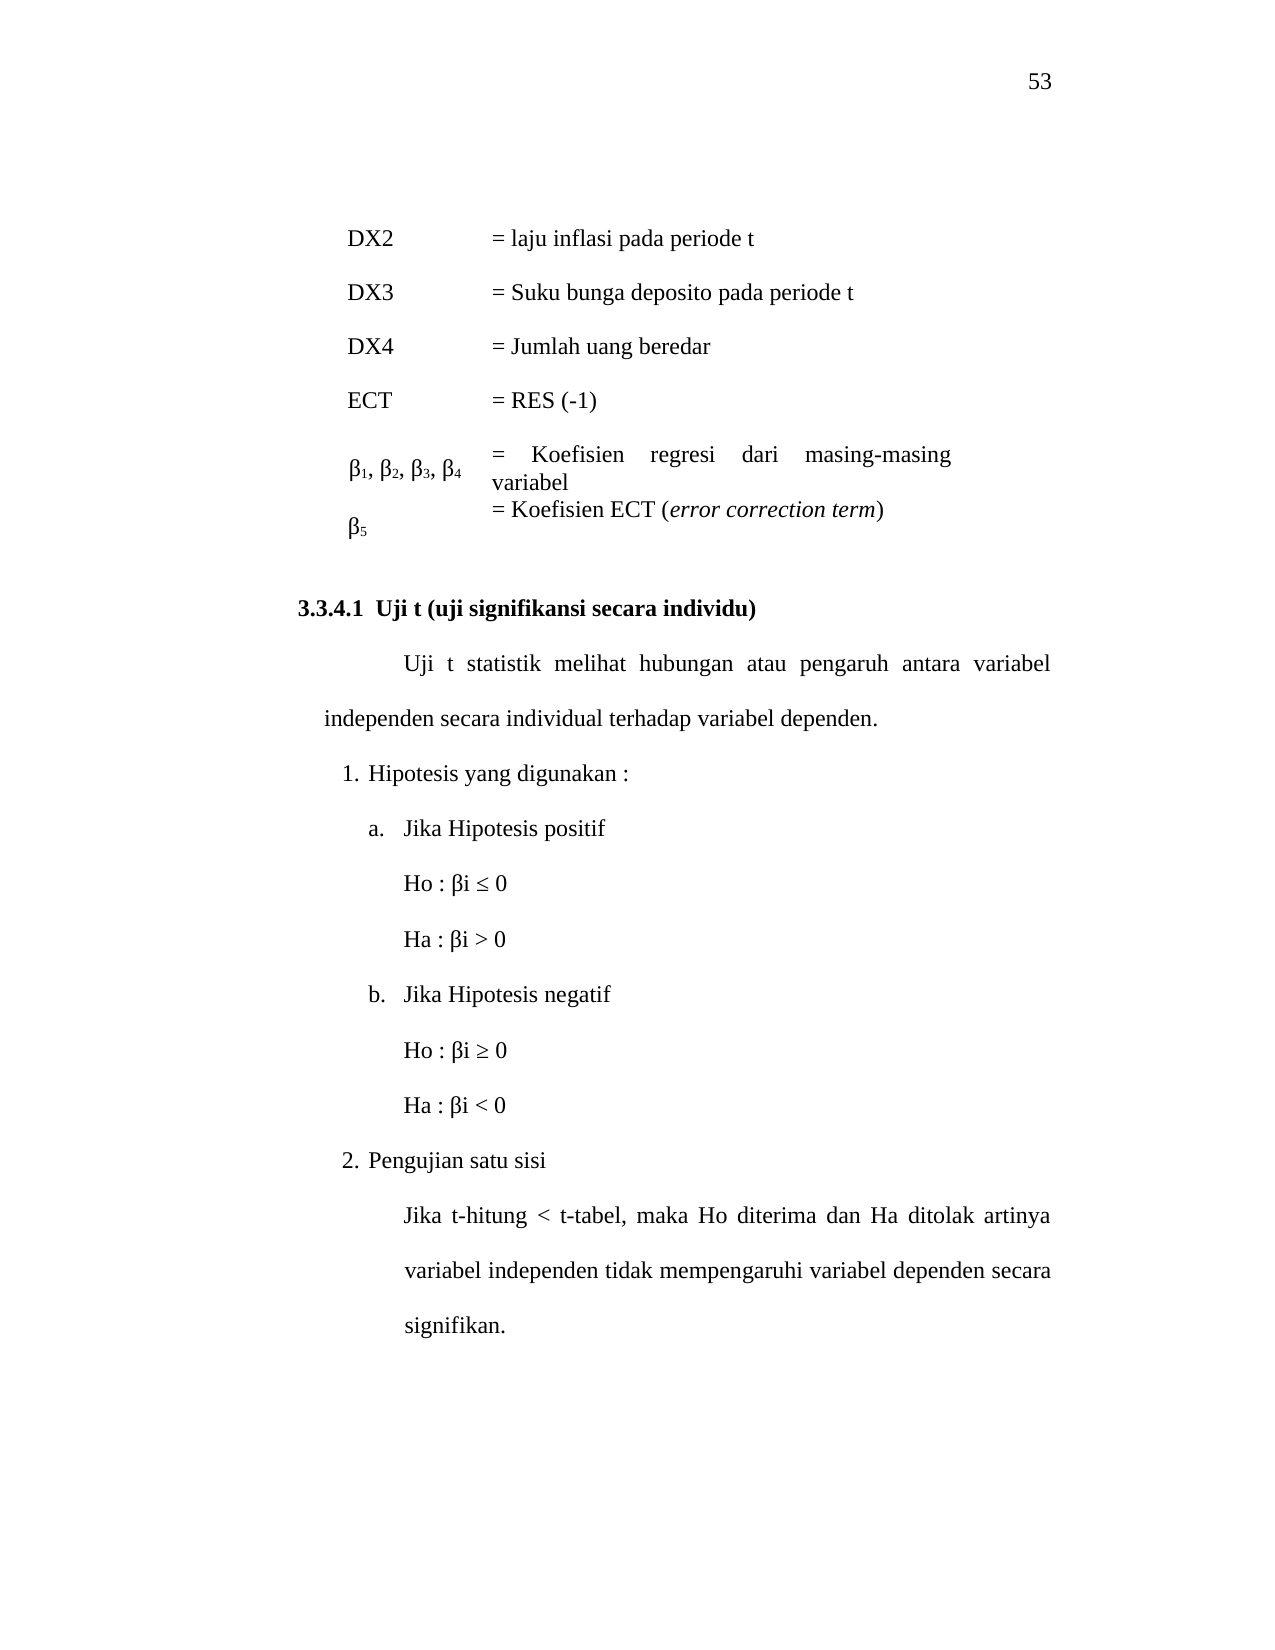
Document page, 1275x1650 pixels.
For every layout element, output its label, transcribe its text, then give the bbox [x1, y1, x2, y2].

text Ha : βi > 0 [403, 925, 1052, 953]
list Jika Hipotesis negatif [368, 980, 1052, 1008]
table_cell = Jumlah uang beredar [492, 332, 951, 386]
table_cell DX3 [280, 278, 492, 332]
list Hipotesis yang digunakan : [342, 759, 1052, 787]
table_cell β1, β2, β3, β4 [280, 440, 492, 495]
table_cell β5 [280, 495, 492, 539]
text Ho : βi ≥ 0 [403, 1036, 1052, 1063]
table_cell = Koefisien ECT (error correction term) [492, 495, 951, 539]
text Jika t-hitung < t-tabel, maka Ho diterima dan Ha ditolak artinya variabel independen tidak mempengaruhi variabel dependen secara signifikan. [403, 1201, 1052, 1339]
table_cell = RES (-1) [492, 386, 951, 440]
table_cell DX4 [280, 332, 492, 386]
list Pengujian satu sisi [342, 1147, 1052, 1174]
table_cell = laju inflasi pada periode t [492, 224, 951, 278]
table_cell ECT [280, 386, 492, 440]
table_cell = Suku bunga deposito pada periode t [492, 278, 951, 332]
text Ha : βi < 0 [403, 1092, 1052, 1119]
text Uji t statistik melihat hubungan atau pengaruh antara variabel independen secara individual terhadap variabel dependen. [324, 649, 1052, 731]
list Jika Hipotesis positif [368, 814, 1052, 842]
table_cell = Koefisien regresi dari masing-masing variabel [492, 440, 951, 495]
subtitle 3.3.4.1 Uji t (uji signifikansi secara individu) [298, 594, 1052, 622]
text Ho : βi ≤ 0 [403, 869, 1052, 897]
table_cell DX2 [280, 224, 492, 278]
